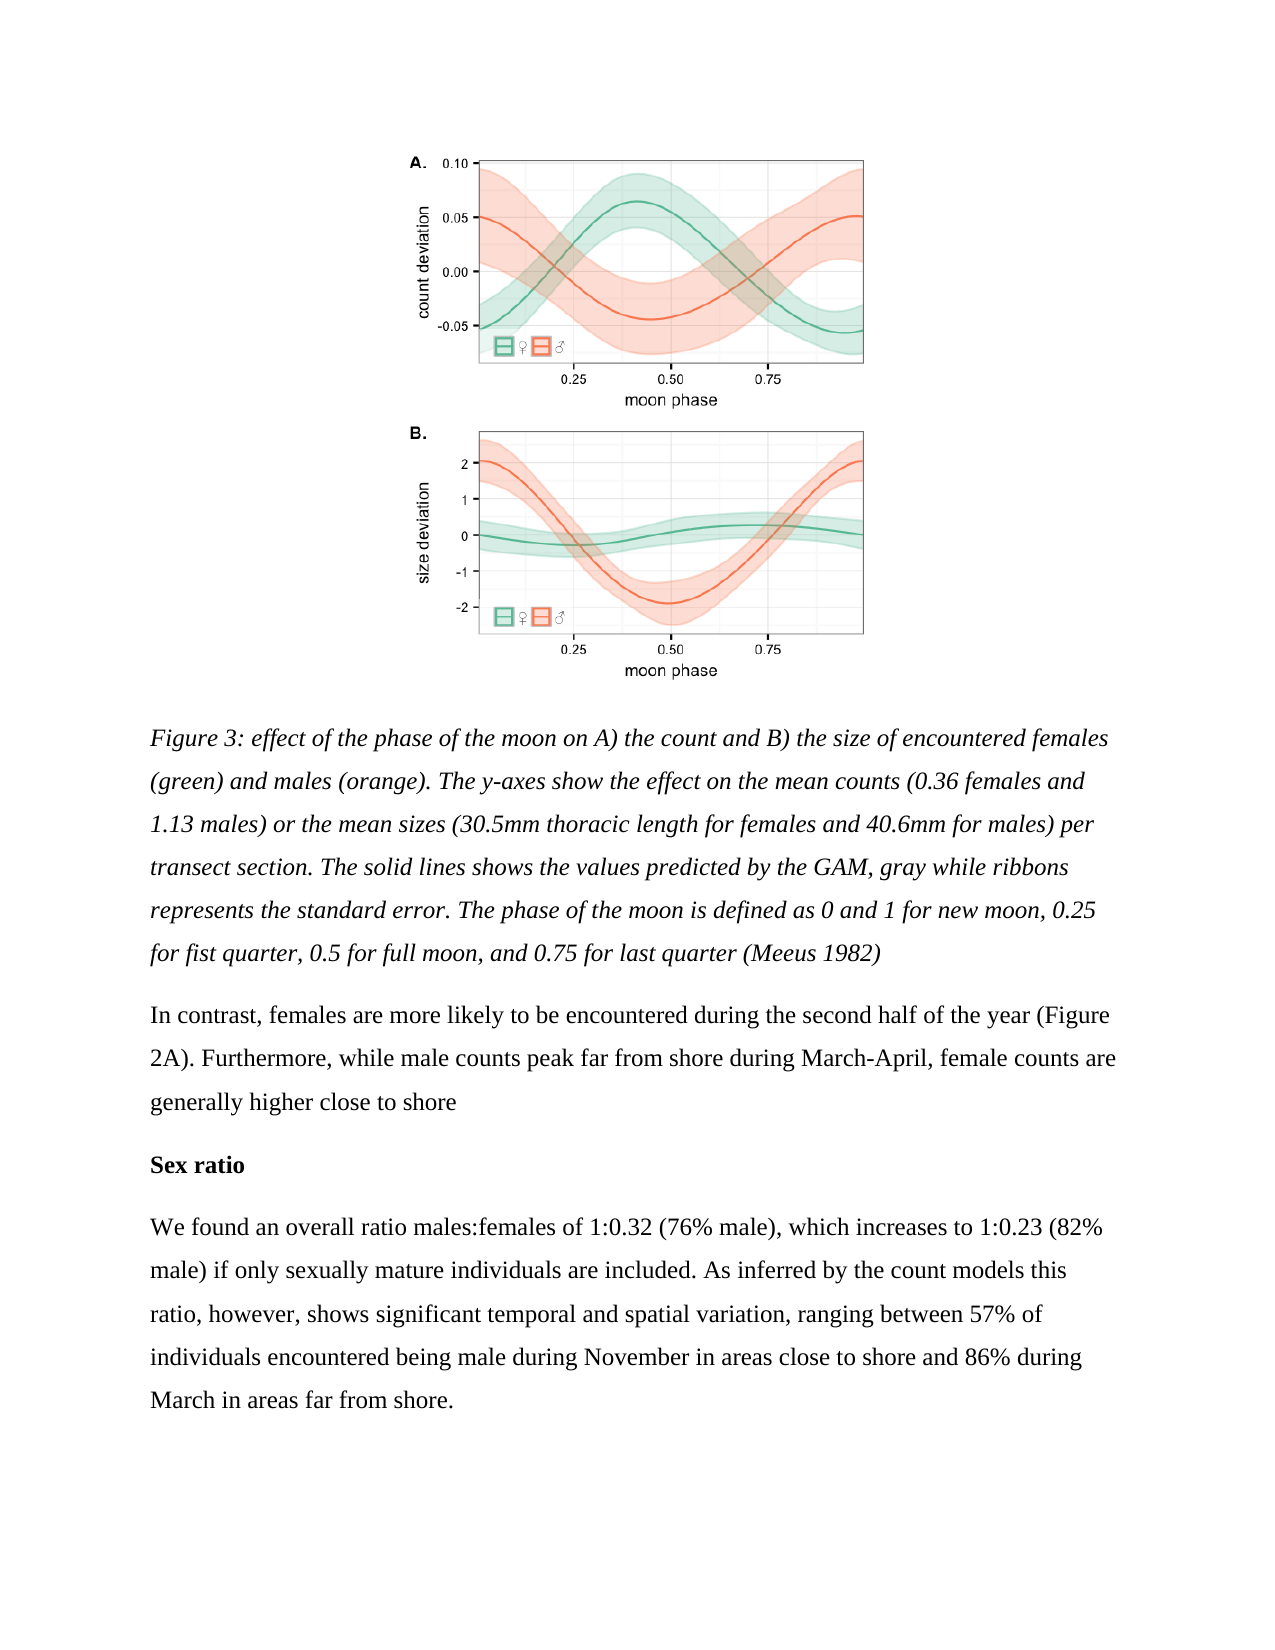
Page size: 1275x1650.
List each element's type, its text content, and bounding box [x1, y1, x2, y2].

text We found an overall ratio males:females of 1:0.32 (76% male), which increases to 1:0.23 (82% male) if only sexually mature individuals are included. As inferred by the count models this ratio, however, shows significant temporal and spatial variation, ranging between 57% of individuals encountered being male during November in areas close to shore and 86% during March in areas far from shore. [150, 1212, 1125, 1414]
subtitle Sex ratio [150, 1151, 1125, 1179]
picture [401, 150, 874, 690]
text Figure 3: effect of the phase of the moon on A) the count and B) the size of encountered females (green) and males (orange). The y-axes show the effect on the mean counts (0.36 females and 1.13 males) or the mean sizes (30.5mm thoracic length for females and 40.6mm for males) per transect section. The solid lines shows the values predicted by the GAM, gray while ribbons represents the standard error. The phase of the moon is defined as 0 and 1 for new moon, 0.25 for fist quarter, 0.5 for full moon, and 0.75 for last quarter (Meeus 1982) [150, 723, 1125, 967]
text In contrast, females are more likely to be encountered during the second half of the year (Figure 2A). Furthermore, while male counts peak far from shore during March-April, female counts are generally higher close to shore [150, 1000, 1125, 1115]
